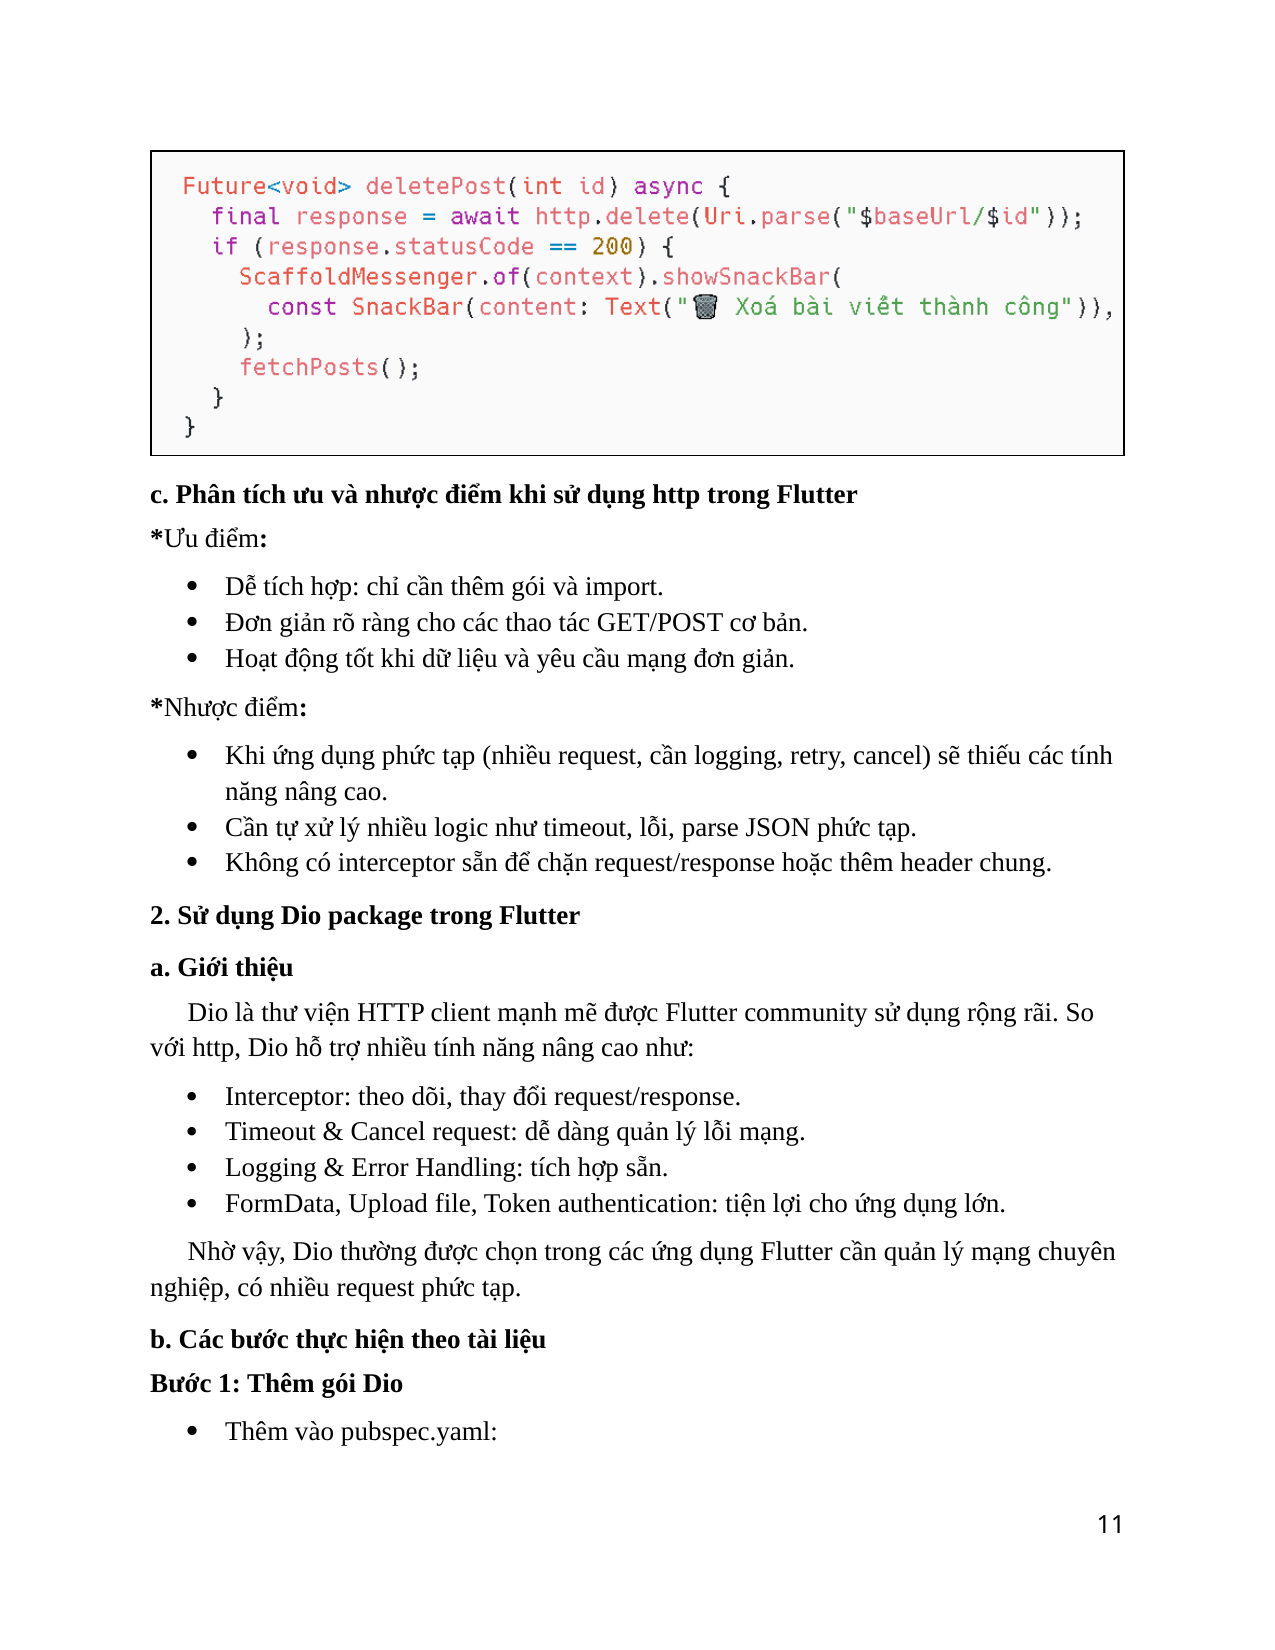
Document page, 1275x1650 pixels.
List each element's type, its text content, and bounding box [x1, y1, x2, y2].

text *Nhược điểm: [150, 691, 1125, 722]
list Đơn giản rõ ràng cho các thao tác GET/POST cơ bản. [187, 606, 1125, 638]
list Logging & Error Handling: tích hợp sẵn. [187, 1151, 1125, 1182]
subtitle b. Các bước thực hiện theo tài liệu [150, 1323, 1125, 1354]
list Khi ứng dụng phức tạp (nhiều request, cần logging, retry, cancel) sẽ thiếu các tính năng nâng cao. [187, 739, 1125, 806]
text Bước 1: Thêm gói Dio [150, 1367, 1125, 1398]
list FormData, Upload file, Token authentication: tiện lợi cho ứng dụng lớn. [187, 1187, 1125, 1218]
list Cần tự xử lý nhiều logic như timeout, lỗi, parse JSON phức tạp. [187, 811, 1125, 842]
list Timeout & Cancel request: dễ dàng quản lý lỗi mạng. [187, 1115, 1125, 1146]
list Không có interceptor sẵn để chặn request/response hoặc thêm header chung. [187, 847, 1125, 878]
subtitle c. Phân tích ưu và nhược điểm khi sử dụng http trong Flutter [150, 478, 1125, 509]
text *Ưu điểm: [150, 522, 1125, 553]
text Nhờ vậy, Dio thường được chọn trong các ứng dụng Flutter cần quản lý mạng chuyên nghiệp, có nhiều request phức tạp. [150, 1235, 1125, 1302]
list Hoạt động tốt khi dữ liệu và yêu cầu mạng đơn giản. [187, 642, 1125, 674]
text Dio là thư viện HTTP client mạnh mẽ được Flutter community sử dụng rộng rãi. So với http, Dio hỗ trợ nhiều tính năng nâng cao như: [150, 996, 1125, 1062]
list Dễ tích hợp: chỉ cần thêm gói và import. [187, 571, 1125, 602]
list Thêm vào pubspec.yaml: [187, 1415, 1125, 1447]
subtitle 2. Sử dụng Dio package trong Flutter [150, 899, 1125, 930]
list Interceptor: theo dõi, thay đổi request/response. [187, 1079, 1125, 1111]
subtitle a. Giới thiệu [150, 952, 1125, 983]
picture [152, 152, 1123, 455]
